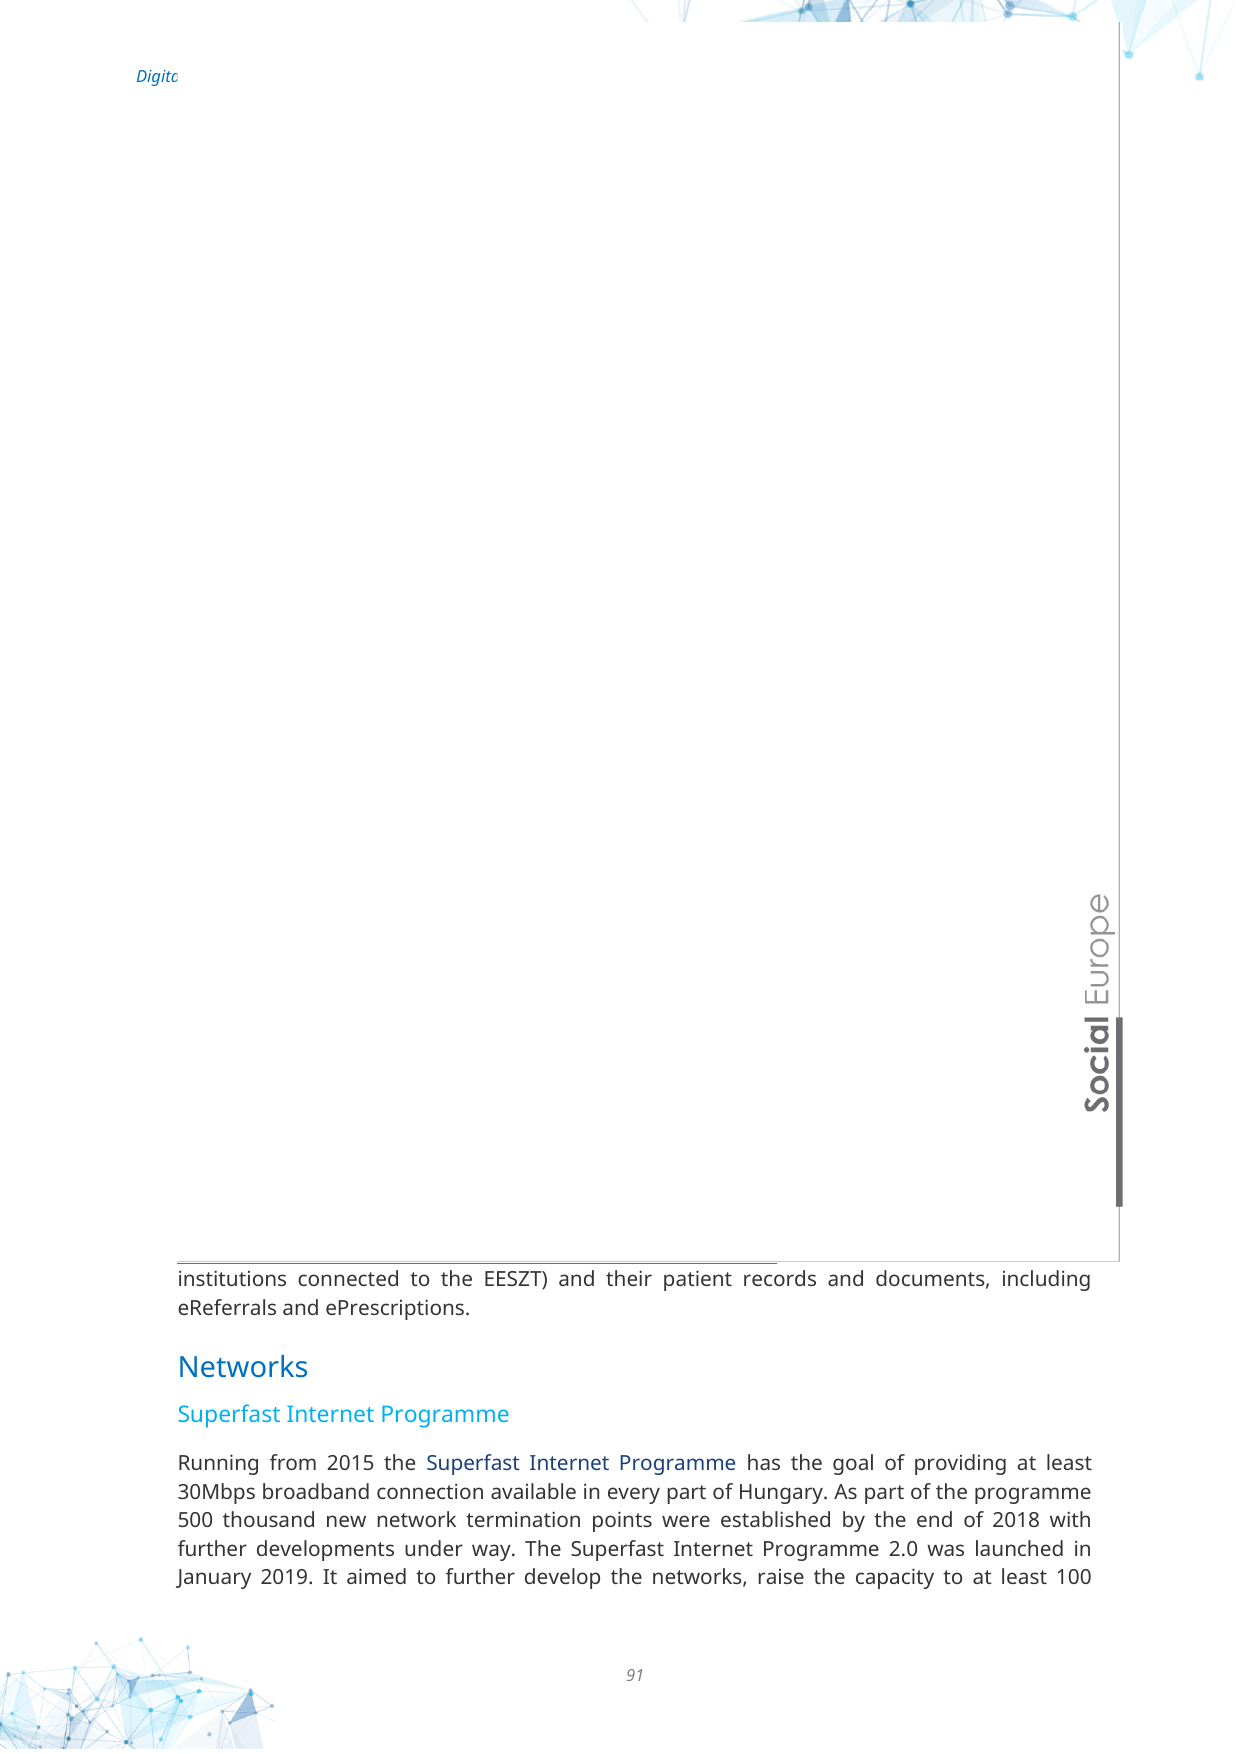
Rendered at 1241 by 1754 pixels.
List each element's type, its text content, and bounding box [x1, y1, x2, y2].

subtitle Superfast Internet Programme [177, 1398, 1092, 1429]
text Running from 2015 the Superfast Internet Programme has the goal of providing at least 30Mbps broadband connection available in every part of Hungary. As part of the programme 500 thousand new network termination points were established by the end of 2018 with further developments under way. The Superfast Internet Programme 2.0 was launched in January 2019. It aimed to further develop the networks, raise the capacity to at least 100 Mbps available anywhere in the country, and further develop optical networks with Gigabit capabilities to expand the Gigabit broadband network coverage. [177, 1448, 1092, 1591]
picture [177, 22, 1123, 1262]
subtitle Networks [177, 1346, 1092, 1386]
text Since December 2017, after authentication on the Citizen Portal, everyone can access their eProfile data, their event catalogue (which is a list of the medical care services received in the institutions connected to the EESZT) and their patient records and documents, including eReferrals and ePrescriptions. [177, 1264, 1092, 1321]
